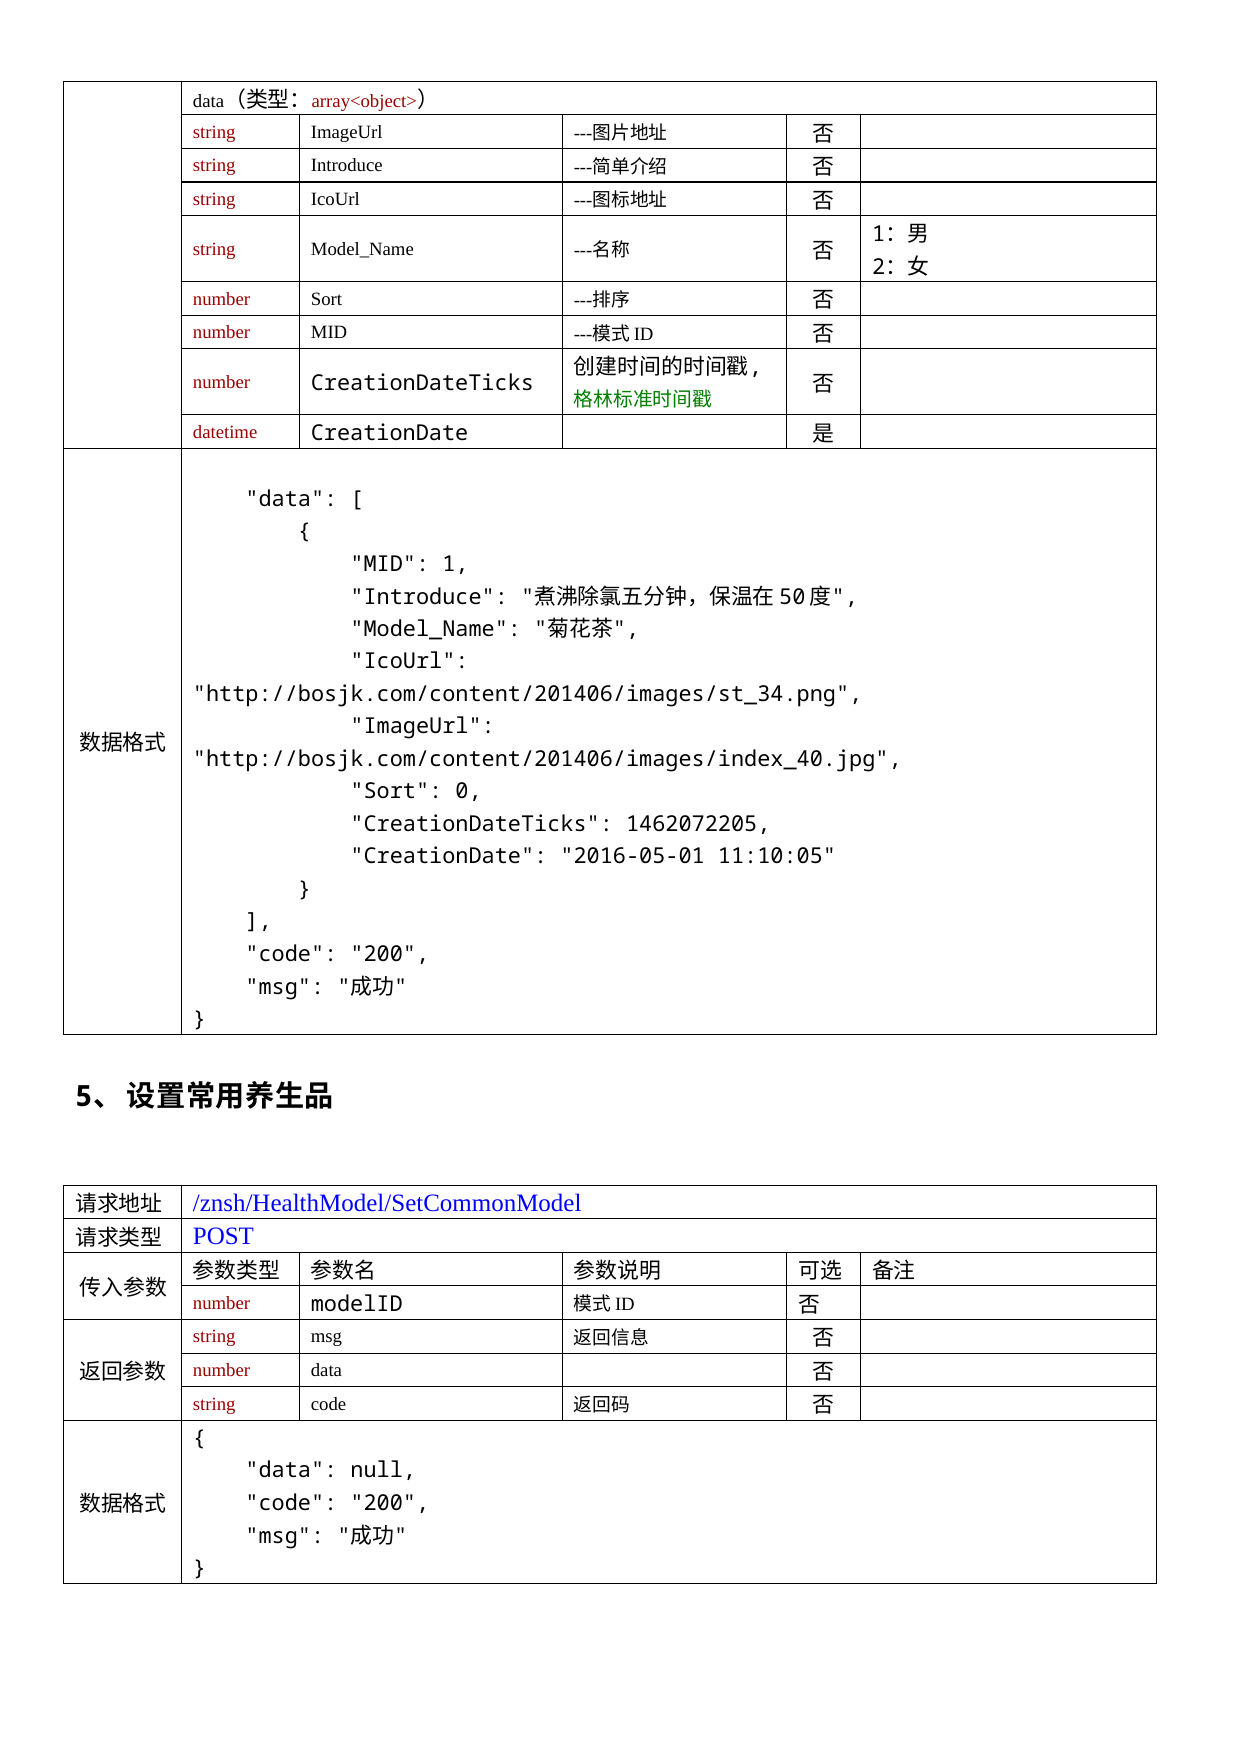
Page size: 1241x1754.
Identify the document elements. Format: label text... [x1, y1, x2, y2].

table_cell ---简单介绍 [563, 149, 786, 181]
table_cell MID [300, 316, 562, 348]
table_cell 模式ID [563, 1286, 786, 1319]
table_cell ---图标地址 [563, 183, 786, 215]
table_cell [861, 316, 1156, 348]
table_cell 否 [787, 183, 860, 215]
table_cell string [182, 1387, 299, 1419]
table_cell msg [300, 1320, 562, 1352]
table_cell string [182, 1320, 299, 1352]
table_cell 返回参数 [64, 1320, 181, 1419]
table_cell [861, 1286, 1156, 1319]
table_cell 否 [787, 349, 860, 414]
table_cell 否 [787, 316, 860, 348]
table_cell data [300, 1354, 562, 1386]
table_cell Model_Name [300, 216, 562, 281]
table_cell 否 [787, 1286, 860, 1319]
table_cell 参数名 [300, 1253, 562, 1285]
table_cell [563, 415, 786, 448]
table_cell Introduce [300, 149, 562, 181]
table_cell 数据格式 [64, 449, 181, 1034]
table_cell number [182, 1354, 299, 1386]
table_header 请求地址 [64, 1186, 181, 1218]
table_cell number [182, 1286, 299, 1319]
table_cell 参数说明 [563, 1253, 786, 1285]
table_cell [861, 282, 1156, 314]
table_cell [861, 183, 1156, 215]
table_cell ImageUrl [300, 115, 562, 148]
table_cell modelID [300, 1286, 562, 1319]
table_cell [861, 1387, 1156, 1419]
table_cell [861, 415, 1156, 448]
table_cell string [182, 115, 299, 148]
table_cell "data": [ { "MID": 1, "Introduce": "煮沸除氯五分钟，保温在50度", "Model_Name": "菊花茶", "IcoUrl": "http://bosjk.com/content/201406/images/st_34.png", "ImageUrl": "http://bosjk.com/content/201406/images/index_40.jpg", "Sort": 0, "CreationDateTicks": 1462072205, "CreationDate": "2016-05-01 11:10:05" } ], "code": "200", "msg": "成功" } [182, 449, 1156, 1034]
table_cell string [182, 216, 299, 281]
table_cell POST [182, 1219, 1156, 1252]
table_cell 1：男 2：女 [861, 216, 1156, 281]
table_cell 是 [787, 415, 860, 448]
table_cell number [182, 316, 299, 348]
table_cell [861, 349, 1156, 414]
table_cell { "data": null, "code": "200", "msg": "成功" } [182, 1421, 1156, 1583]
table_cell [861, 149, 1156, 181]
table_cell [861, 1320, 1156, 1352]
subtitle 设置常用养生品 [75, 1062, 1165, 1127]
table_cell code [300, 1387, 562, 1419]
table_cell number [182, 349, 299, 414]
table_cell data（类型：array<object>） [182, 82, 1156, 114]
table_cell [861, 115, 1156, 148]
table_cell ---图片地址 [563, 115, 786, 148]
table_cell 可选 [787, 1253, 860, 1285]
table_cell 否 [787, 115, 860, 148]
table_cell ---排序 [563, 282, 786, 314]
table_cell 数据格式 [64, 1421, 181, 1583]
table_cell string [182, 183, 299, 215]
table_cell 否 [787, 1354, 860, 1386]
table_cell 否 [787, 149, 860, 181]
table_cell string [182, 149, 299, 181]
table_cell 创建时间的时间戳,格林标准时间戳 [563, 349, 786, 414]
table_cell 否 [787, 1320, 860, 1352]
table_cell 传入参数 [64, 1253, 181, 1319]
table_cell 备注 [861, 1253, 1156, 1285]
table_cell [563, 1354, 786, 1386]
table_cell Sort [300, 282, 562, 314]
table_cell 否 [787, 282, 860, 314]
table_cell CreationDate [300, 415, 562, 448]
table_cell number [182, 282, 299, 314]
table_cell [861, 1354, 1156, 1386]
table_header /znsh/HealthModel/SetCommonModel [182, 1186, 1156, 1218]
table_cell 返回信息 [563, 1320, 786, 1352]
table_cell 参数类型 [182, 1253, 299, 1285]
table_cell IcoUrl [300, 183, 562, 215]
table_cell ---名称 [563, 216, 786, 281]
table_cell 否 [787, 216, 860, 281]
table_cell CreationDateTicks [300, 349, 562, 414]
table_cell 返回码 [563, 1387, 786, 1419]
table_cell datetime [182, 415, 299, 448]
table_cell ---模式ID [563, 316, 786, 348]
table_cell 否 [787, 1387, 860, 1419]
table_cell 请求类型 [64, 1219, 181, 1252]
